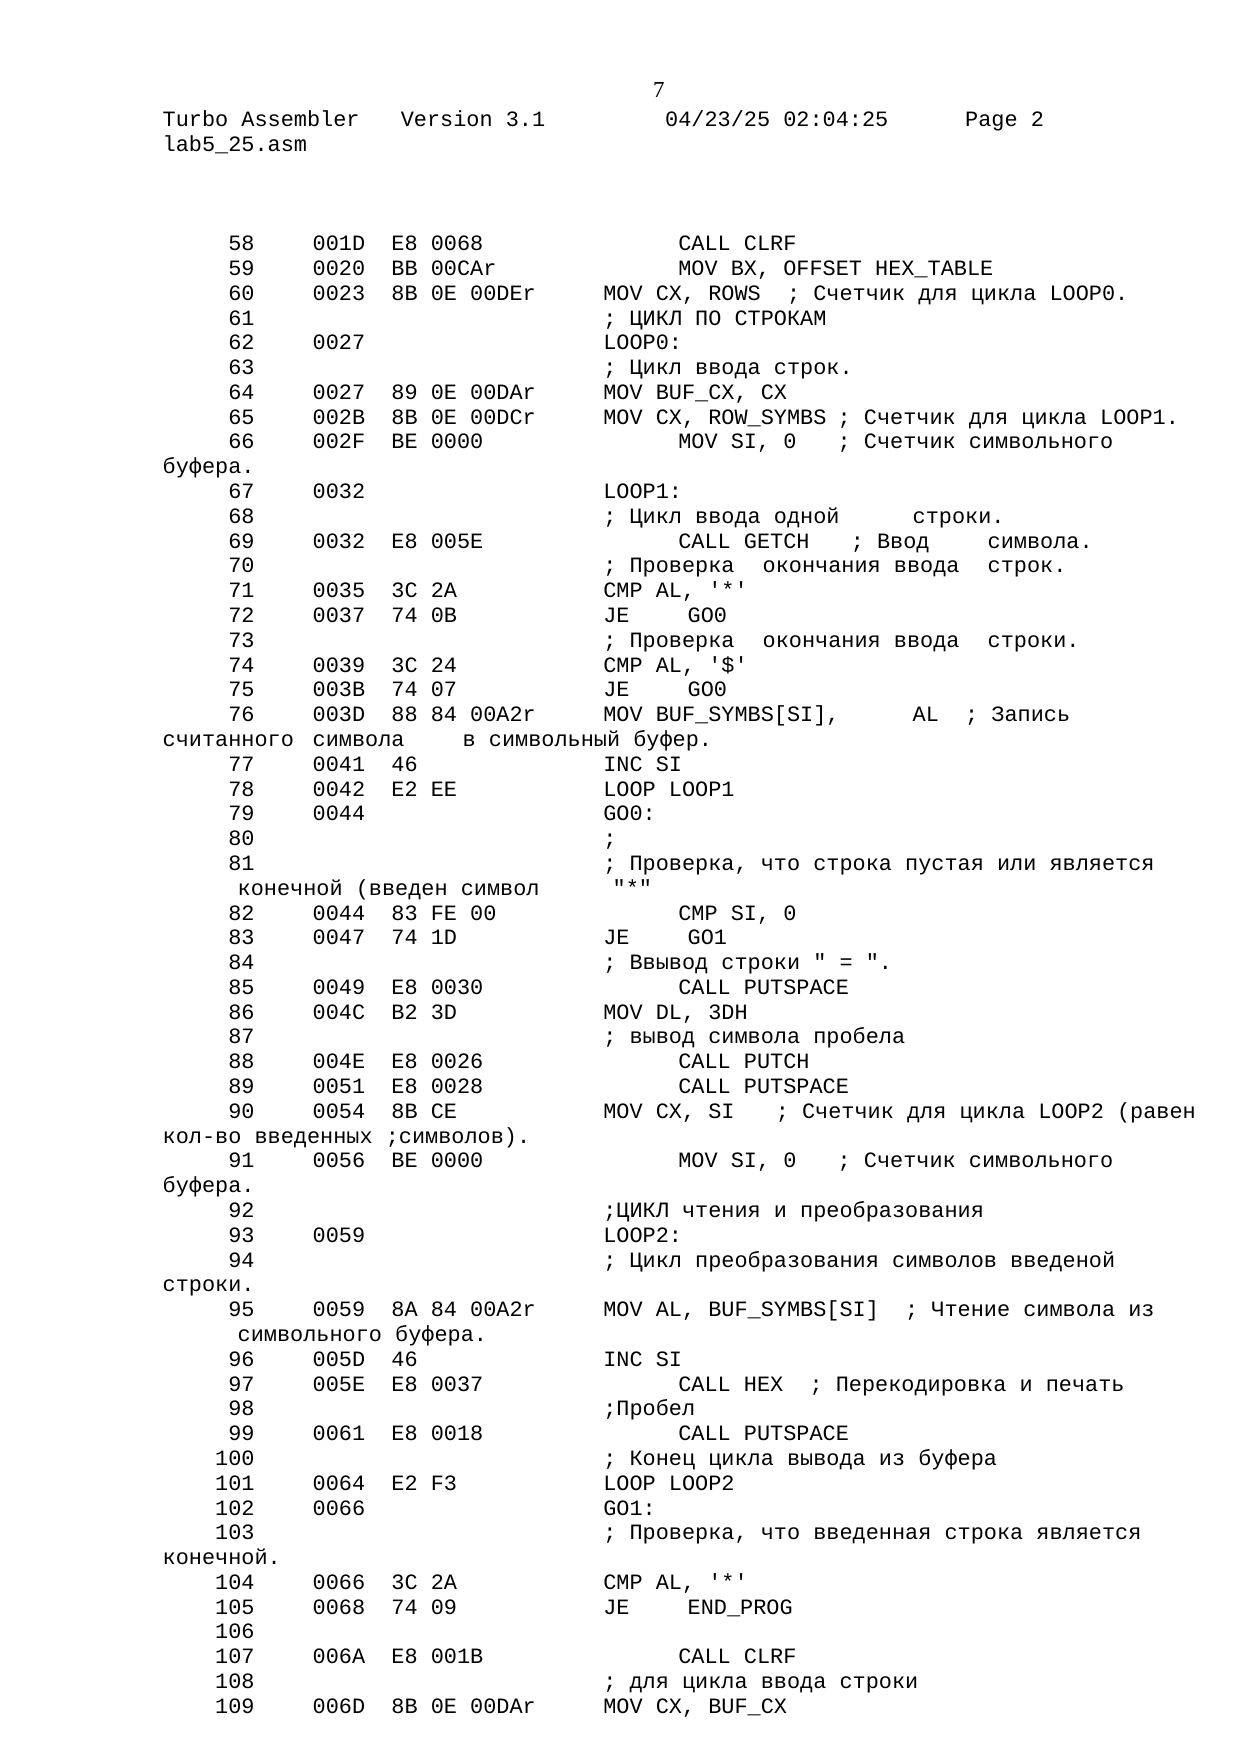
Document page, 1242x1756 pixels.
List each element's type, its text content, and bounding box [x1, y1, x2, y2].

text 109 006D 8B 0E 00DAr MOV CX, BUF_CX [162, 1695, 1197, 1720]
text 59 0020 BB 00CAr MOV BX, OFFSET HEX_TABLE [162, 257, 1197, 282]
text 95 0059 8A 84 00A2r MOV AL, BUF_SYMBS[SI] ; Чтение символа из символьного буфера. [162, 1298, 1197, 1348]
text 96 005D 46 INC SI [162, 1348, 1197, 1373]
text 61 ; ЦИКЛ ПО СТРОКАМ [162, 307, 1197, 331]
text 90 0054 8B CE MOV CX, SI ; Счетчик для цикла LOOP2 (равен кол-во введенных ;символов). [162, 1100, 1197, 1149]
text 65 002B 8B 0E 00DCr MOV CX, ROW_SYMBS ; Счетчик для цикла LOOP1. [162, 406, 1197, 431]
text 64 0027 89 0E 00DAr MOV BUF_CX, CX [162, 381, 1197, 406]
text 74 0039 3C 24 CMP AL, '$' [162, 654, 1197, 678]
text 99 0061 E8 0018 CALL PUTSPACE [162, 1422, 1197, 1447]
text 104 0066 3C 2A CMP AL, '*' [162, 1571, 1197, 1596]
text 81 ; Проверка, что строка пустая или является конечной (введен символ "*" [162, 852, 1197, 902]
text 71 0035 3C 2A CMP AL, '*' [162, 579, 1197, 604]
text 72 0037 74 0B JE GO0 [162, 604, 1197, 629]
text 106 [162, 1621, 1197, 1645]
text 100 ; Конец цикла вывода из буфера [162, 1447, 1197, 1472]
text 98 ;Пробел [162, 1397, 1197, 1422]
text 76 003D 88 84 00A2r MOV BUF_SYMBS[SI], AL ; Запись считанного символа в символьный буфер. [162, 703, 1197, 753]
text 86 004C B2 3D MOV DL, 3DH [162, 1001, 1197, 1026]
text 84 ; Ввывод строки " = ". [162, 951, 1197, 976]
text 60 0023 8B 0E 00DEr MOV CX, ROWS ; Счетчик для цикла LOOP0. [162, 282, 1197, 307]
text 58 001D E8 0068 CALL CLRF [162, 232, 1197, 257]
text 101 0064 E2 F3 LOOP LOOP2 [162, 1472, 1197, 1497]
text 93 0059 LOOP2: [162, 1224, 1197, 1249]
text 85 0049 E8 0030 CALL PUTSPACE [162, 976, 1197, 1001]
text 83 0047 74 1D JE GO1 [162, 926, 1197, 951]
text 82 0044 83 FE 00 CMP SI, 0 [162, 902, 1197, 926]
text 63 ; Цикл ввода строк. [162, 356, 1197, 381]
text 105 0068 74 09 JE END_PROG [162, 1596, 1197, 1621]
text 75 003B 74 07 JE GO0 [162, 678, 1197, 703]
text 92 ;ЦИКЛ чтения и преобразования [162, 1199, 1197, 1224]
text 91 0056 BE 0000 MOV SI, 0 ; Счетчик символьного буфера. [162, 1149, 1197, 1199]
text 77 0041 46 INC SI [162, 753, 1197, 778]
text 70 ; Проверка окончания ввода строк. [162, 554, 1197, 579]
text 89 0051 E8 0028 CALL PUTSPACE [162, 1075, 1197, 1100]
text 94 ; Цикл преобразования символов введеной строки. [162, 1249, 1197, 1298]
text 79 0044 GO0: [162, 802, 1197, 827]
text 67 0032 LOOP1: [162, 480, 1197, 505]
text 80 ; [162, 827, 1197, 852]
text 66 002F BE 0000 MOV SI, 0 ; Счетчик символьного буфера. [162, 431, 1197, 480]
text 78 0042 E2 EE LOOP LOOP1 [162, 778, 1197, 802]
text 108 ; для цикла ввода строки [162, 1670, 1197, 1695]
text 107 006A E8 001B CALL CLRF [162, 1645, 1197, 1670]
text 69 0032 E8 005E CALL GETCH ; Ввод символа. [162, 530, 1197, 554]
text 87 ; вывод символа пробела [162, 1026, 1197, 1050]
text 97 005E E8 0037 CALL HEX ; Перекодировка и печать [162, 1373, 1197, 1397]
text Turbo Assembler Version 3.1 04/23/25 02:04:25 Page 2 [162, 108, 1197, 133]
text 88 004E E8 0026 CALL PUTCH [162, 1050, 1197, 1075]
text 68 ; Цикл ввода одной строки. [162, 505, 1197, 530]
text 103 ; Проверка, что введенная строка является конечной. [162, 1521, 1197, 1571]
text 73 ; Проверка окончания ввода строки. [162, 629, 1197, 654]
text lab5_25.asm [162, 133, 1197, 158]
text 62 0027 LOOP0: [162, 331, 1197, 356]
text 102 0066 GO1: [162, 1497, 1197, 1521]
